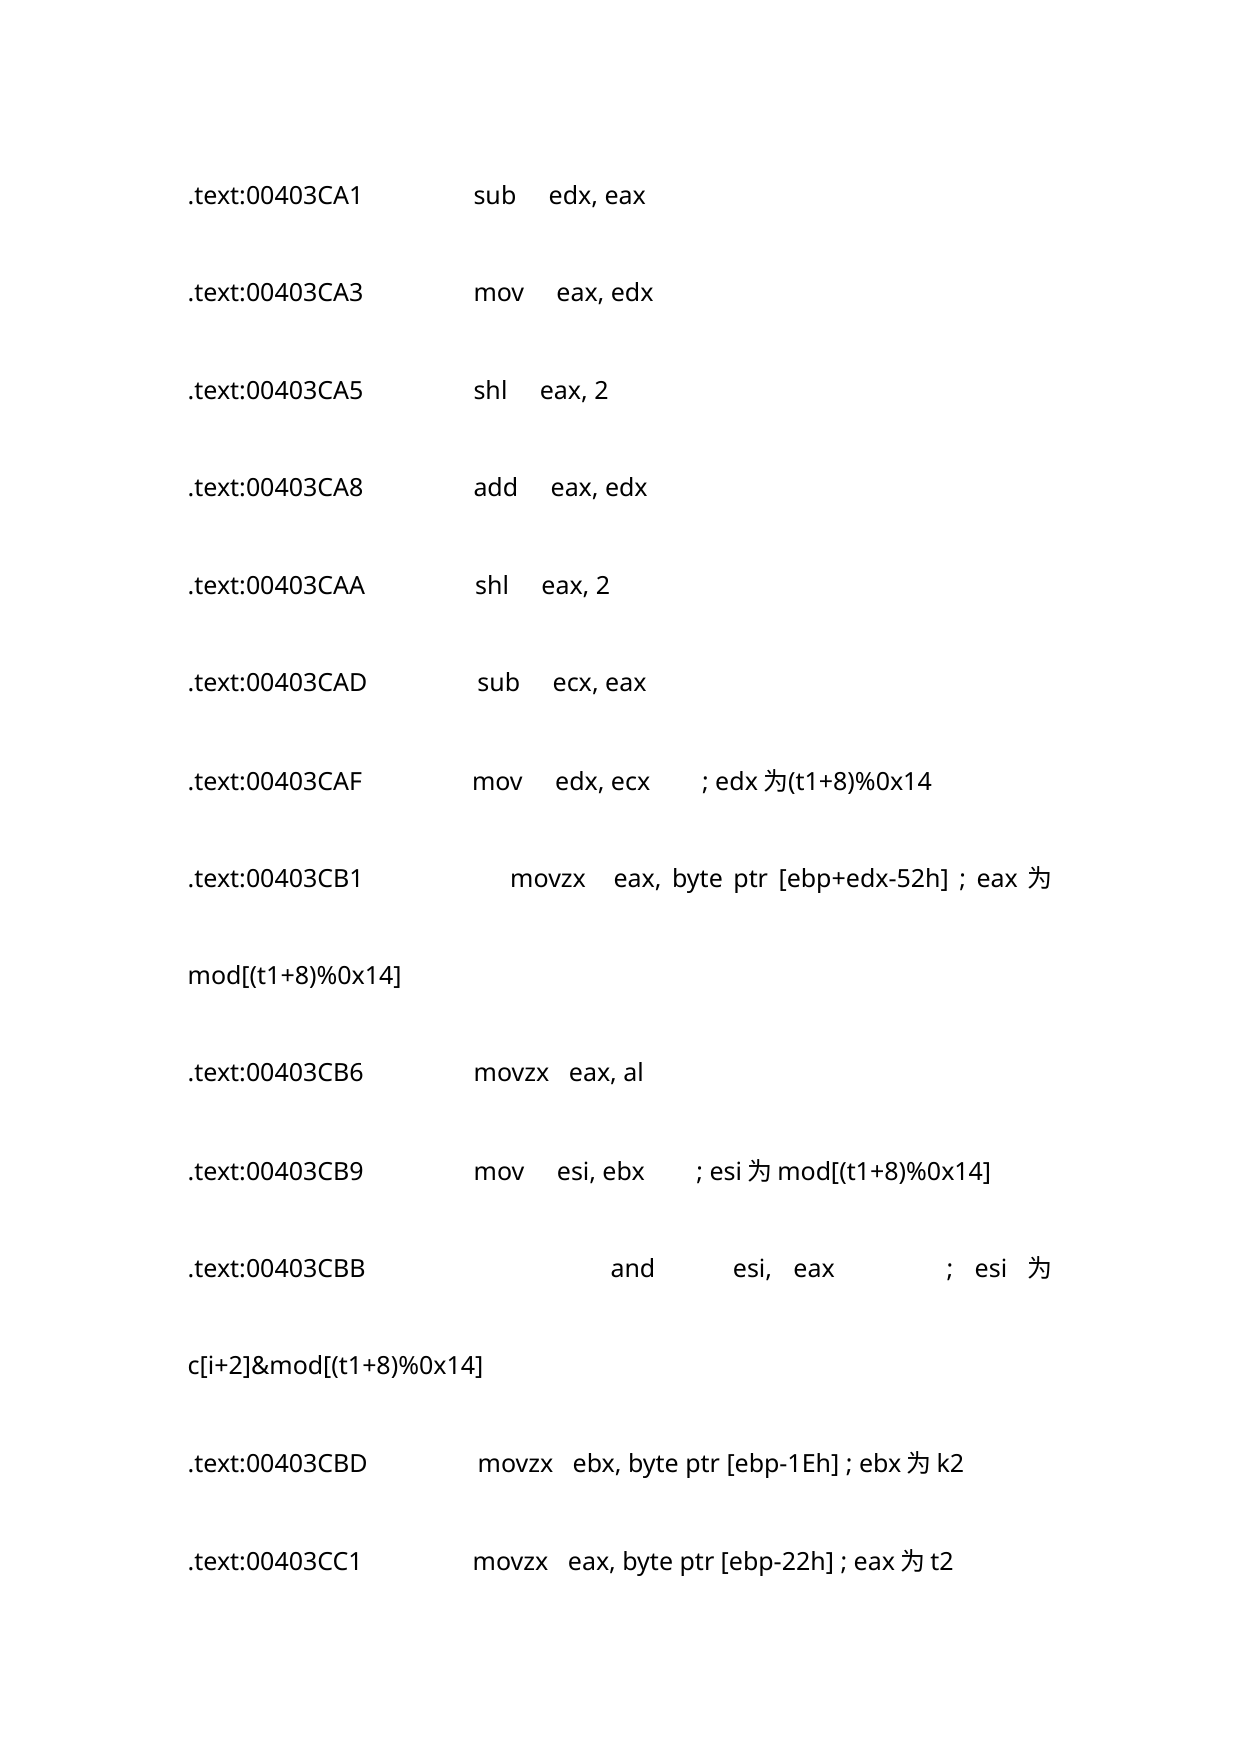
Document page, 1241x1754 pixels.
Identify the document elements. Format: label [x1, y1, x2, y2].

text [187, 162, 1053, 1592]
